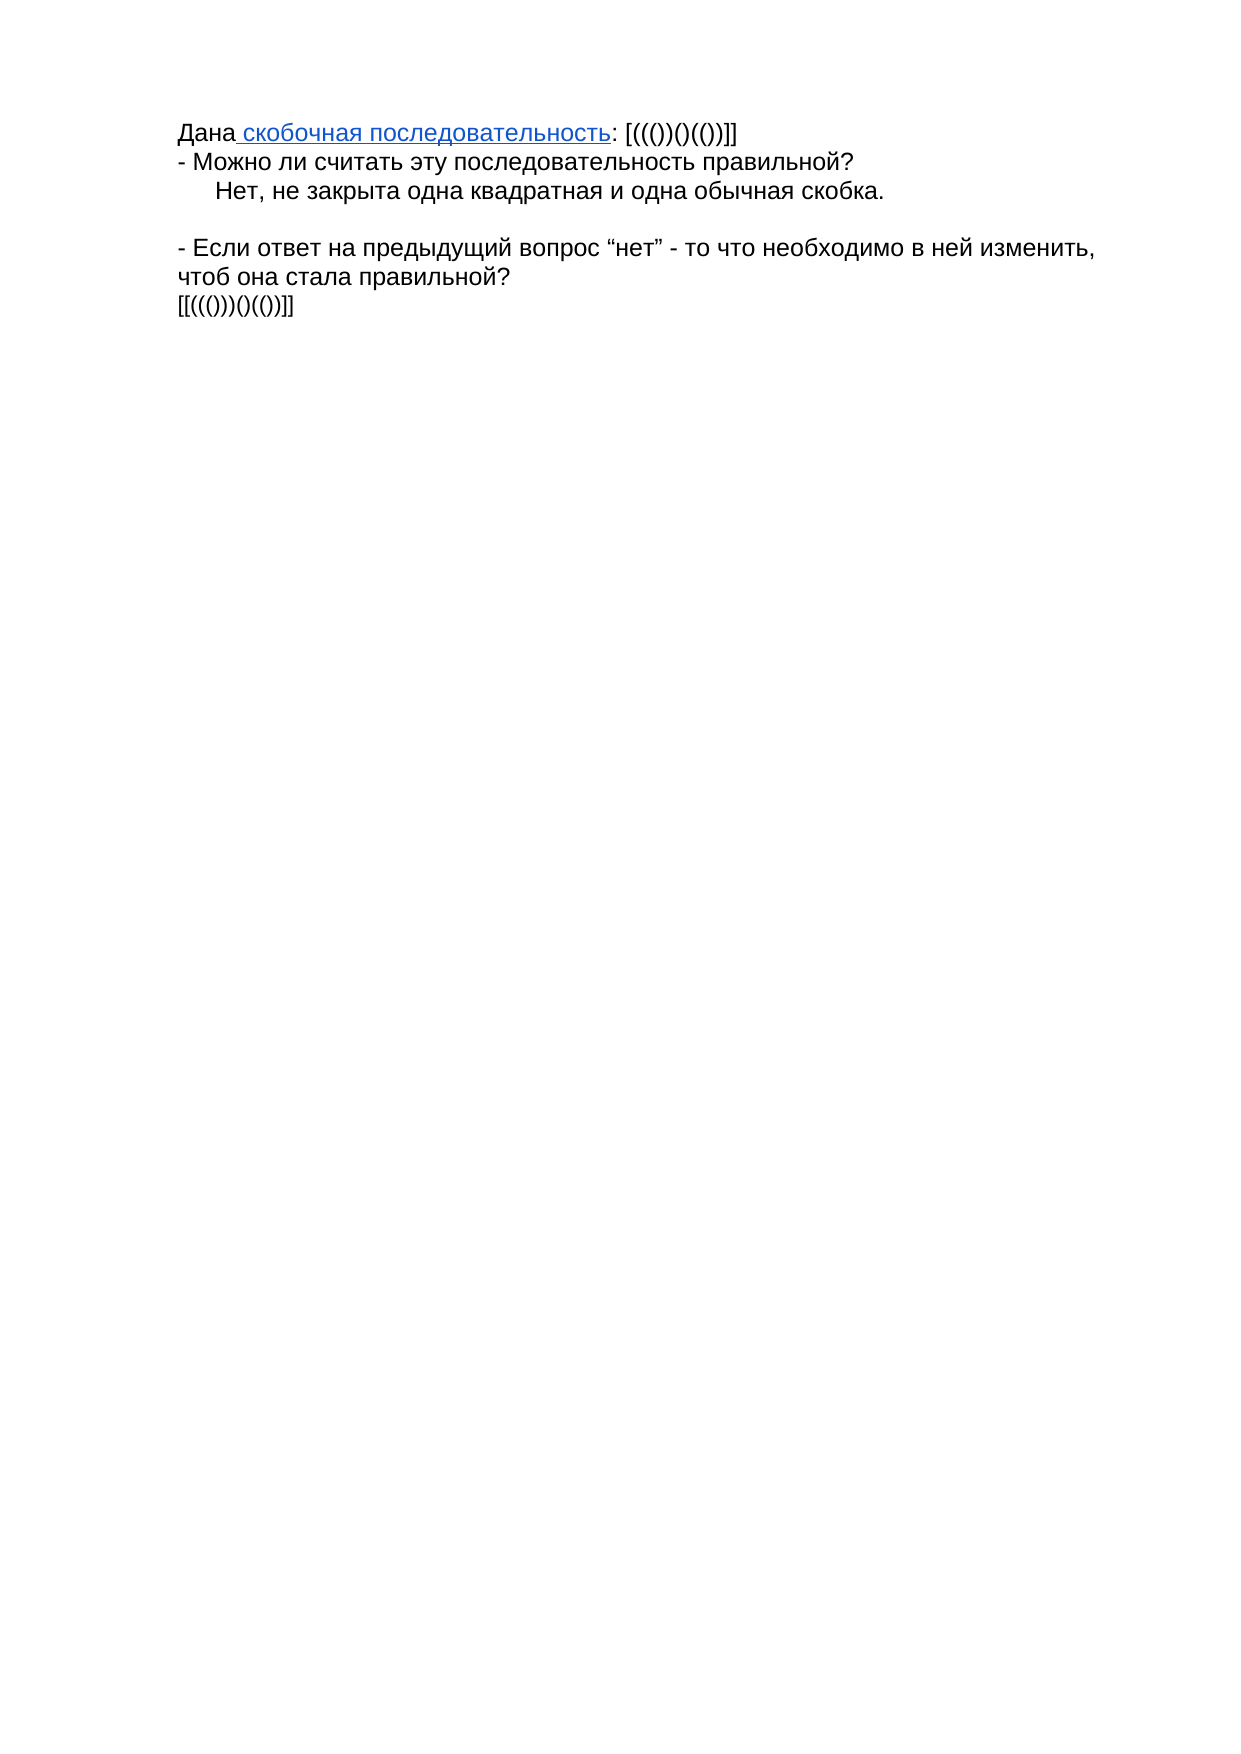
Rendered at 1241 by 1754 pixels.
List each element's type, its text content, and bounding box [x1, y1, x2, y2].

text Дана скобочная последовательность: [((())()(())]] [177, 118, 1152, 147]
text Нет, не закрыта одна квадратная и одна обычная скобка. [215, 176, 1152, 204]
text [[((()))()(())]] [177, 291, 1152, 317]
text - Если ответ на предыдущий вопрос “нет” - то что необходимо в ней изменить, чтоб она стала правильной? [177, 233, 1152, 291]
text - Можно ли считать эту последовательность правильной? [177, 147, 1152, 176]
